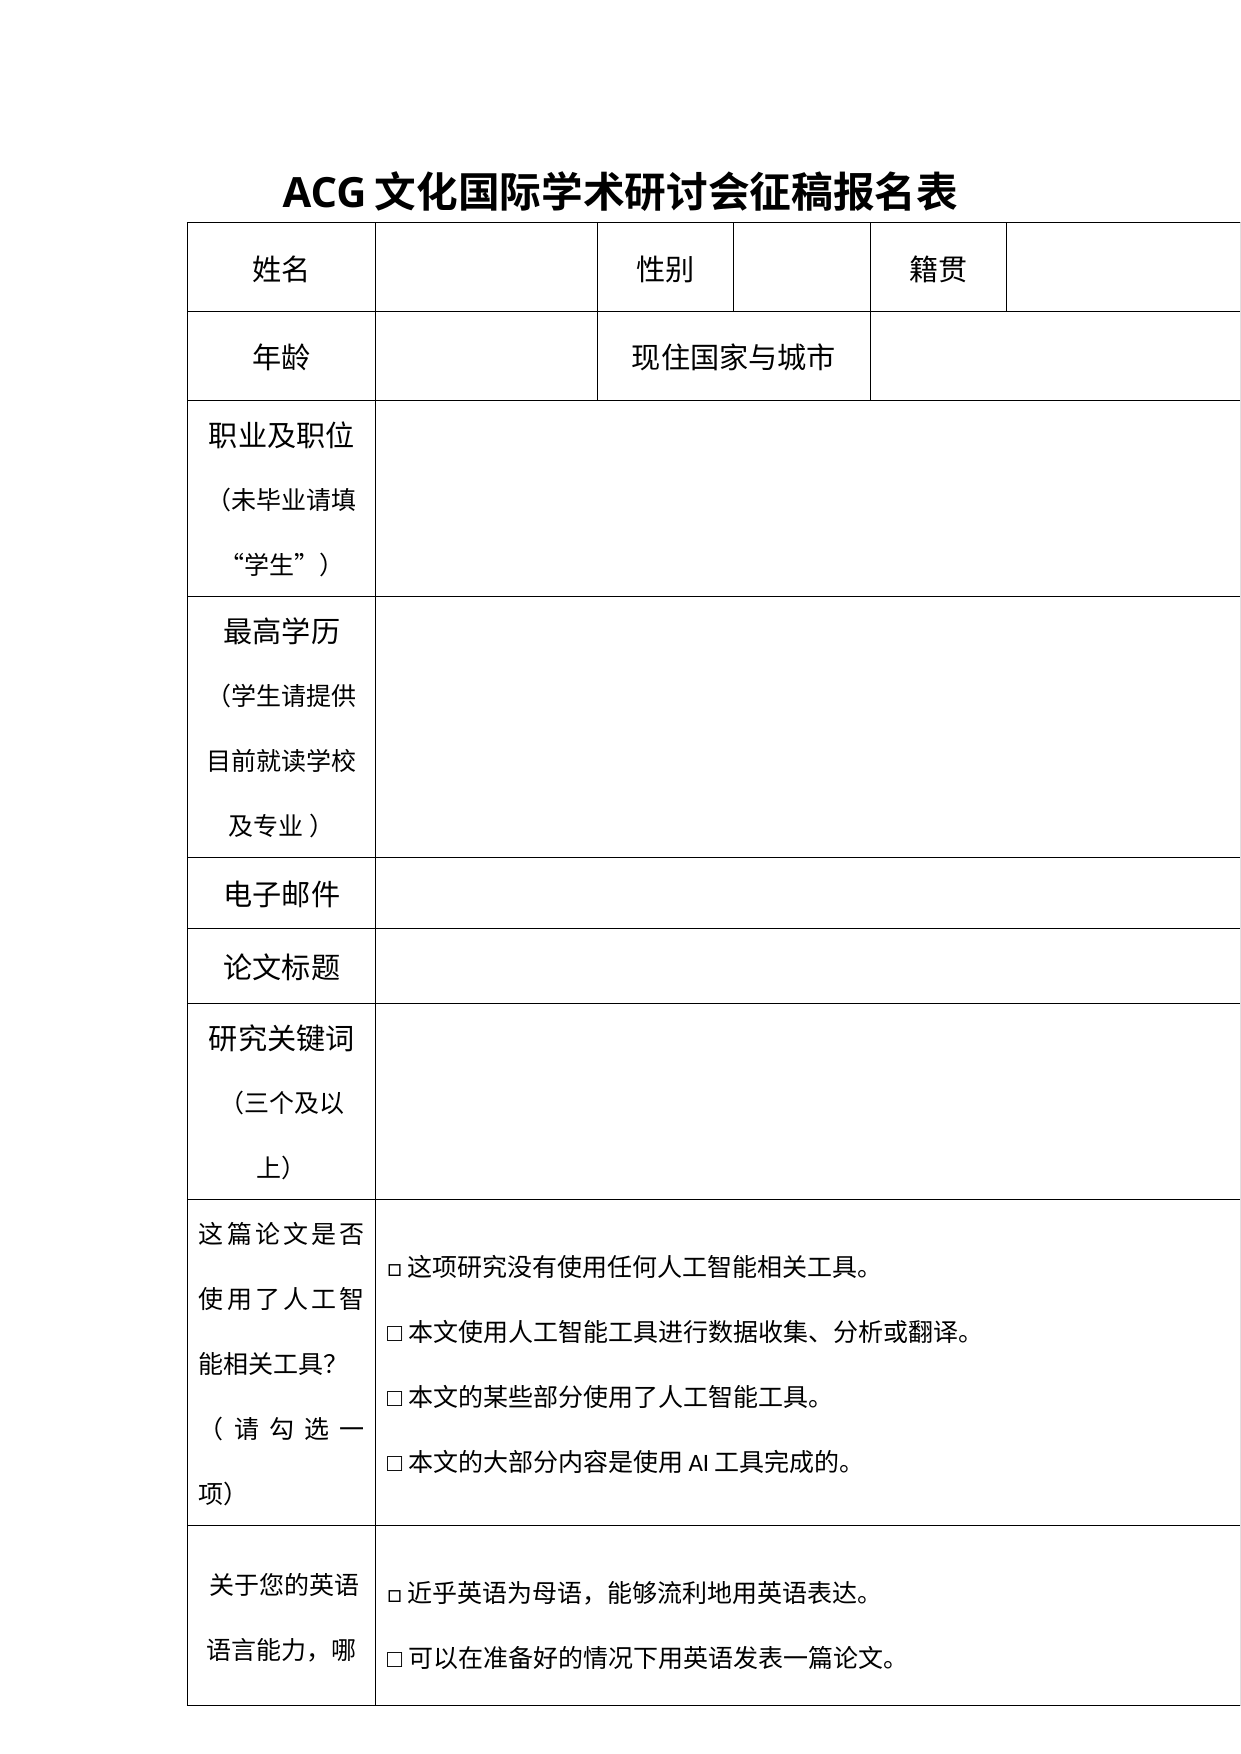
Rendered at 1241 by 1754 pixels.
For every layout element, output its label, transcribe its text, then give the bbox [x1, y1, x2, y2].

table_cell 论文标题 [188, 929, 375, 1003]
table_cell 最高学历 （学生请提供目前就读学校及专业 ） [188, 597, 375, 857]
table_cell [376, 858, 1240, 928]
table_cell [376, 1004, 1240, 1199]
table_header 姓名 [188, 223, 375, 311]
table_cell □ 这项研究没有使用任何人工智能相关工具。 □ 本文使用人工智能工具进行数据收集、分析或翻译。 □ 本文的某些部分使用了人工智能工具。 □ 本文的大部分内容是使用AI工具完成的。 [376, 1200, 1240, 1525]
table_cell [376, 312, 597, 400]
table_cell 年龄 [188, 312, 375, 400]
table_cell 职业及职位 （未毕业请填“学生”） [188, 401, 375, 596]
table_cell 研究关键词 （三个及以上） [188, 1004, 375, 1199]
table_header [376, 223, 597, 311]
table_cell 现住国家与城市 [598, 312, 870, 400]
table_header 性别 [598, 223, 733, 311]
table_cell [376, 597, 1240, 857]
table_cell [376, 1526, 1240, 1705]
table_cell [188, 1526, 375, 1705]
table_cell 这篇论文是否使用了人工智能相关工具？ （请勾选一项） [188, 1200, 375, 1525]
table_header [734, 223, 870, 311]
table_header 籍贯 [871, 223, 1006, 311]
table_cell [376, 929, 1240, 1003]
table_header [1007, 223, 1240, 311]
table_cell [376, 401, 1240, 596]
table_cell 电子邮件 [188, 858, 375, 928]
text ACG文化国际学术研讨会征稿报名表 [187, 157, 1053, 222]
table_cell [871, 312, 1240, 400]
